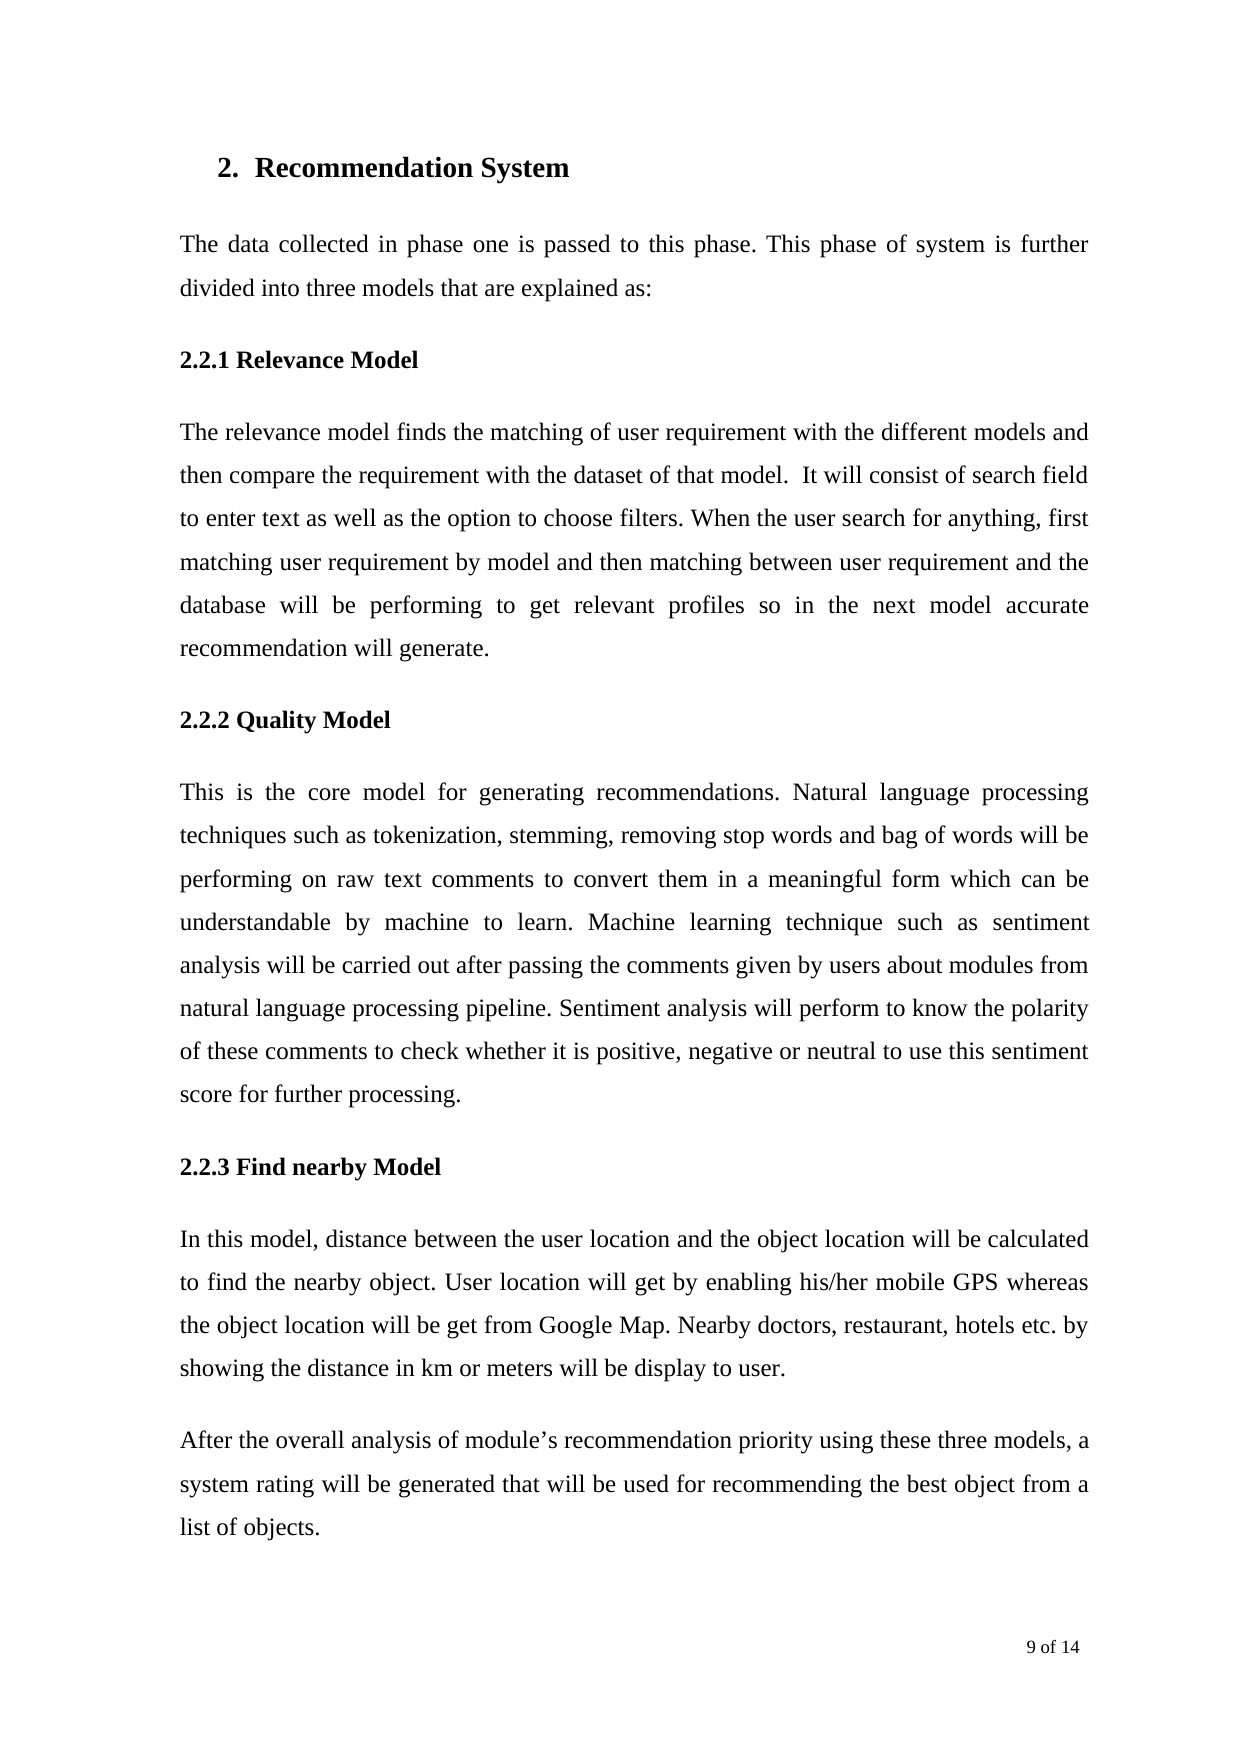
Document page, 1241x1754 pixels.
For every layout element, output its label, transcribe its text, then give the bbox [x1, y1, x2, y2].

list Recommendation System [217, 265, 1090, 299]
text In this model, distance between the user location and the object location will be calculated to find the nearby object. User location will get by enabling his/her mobile GPS whereas the object location will be get from Google Map. Nearby doctors, restaurant, hotels etc. by showing the distance in km or meters will be display to user. [179, 1339, 1090, 1497]
text 2.2.1 Relevance Model [179, 460, 1090, 489]
text This is the core model for generating recommendations. Natural language processing techniques such as tokenization, stemming, removing stop words and bag of words will be performing on raw text comments to convert them in a meaningful form which can be understandable by machine to learn. Machine learning technique such as sentiment analysis will be carried out after passing the comments given by users about modules from natural language processing pipeline. Sentiment analysis will perform to know the polarity of these comments to check whether it is positive, negative or neutral to use this sentiment score for further processing. [179, 893, 1090, 1223]
text 2.2.2 Quality Model [179, 821, 1090, 849]
text 2.2.3 Find nearby Model [179, 1267, 1090, 1296]
text The data collected in phase one is passed to this phase. This phase of system is further divided into three models that are explained as: [179, 345, 1090, 417]
text The relevance model finds the matching of user requirement with the different models and then compare the requirement with the dataset of that model. It will consist of search field to enter text as well as the option to choose filters. When the user search for anything, first matching user requirement by model and then matching between user requirement and the database will be performing to get relevant profiles so in the next model accurate recommendation will generate. [179, 533, 1090, 777]
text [179, 150, 1090, 222]
